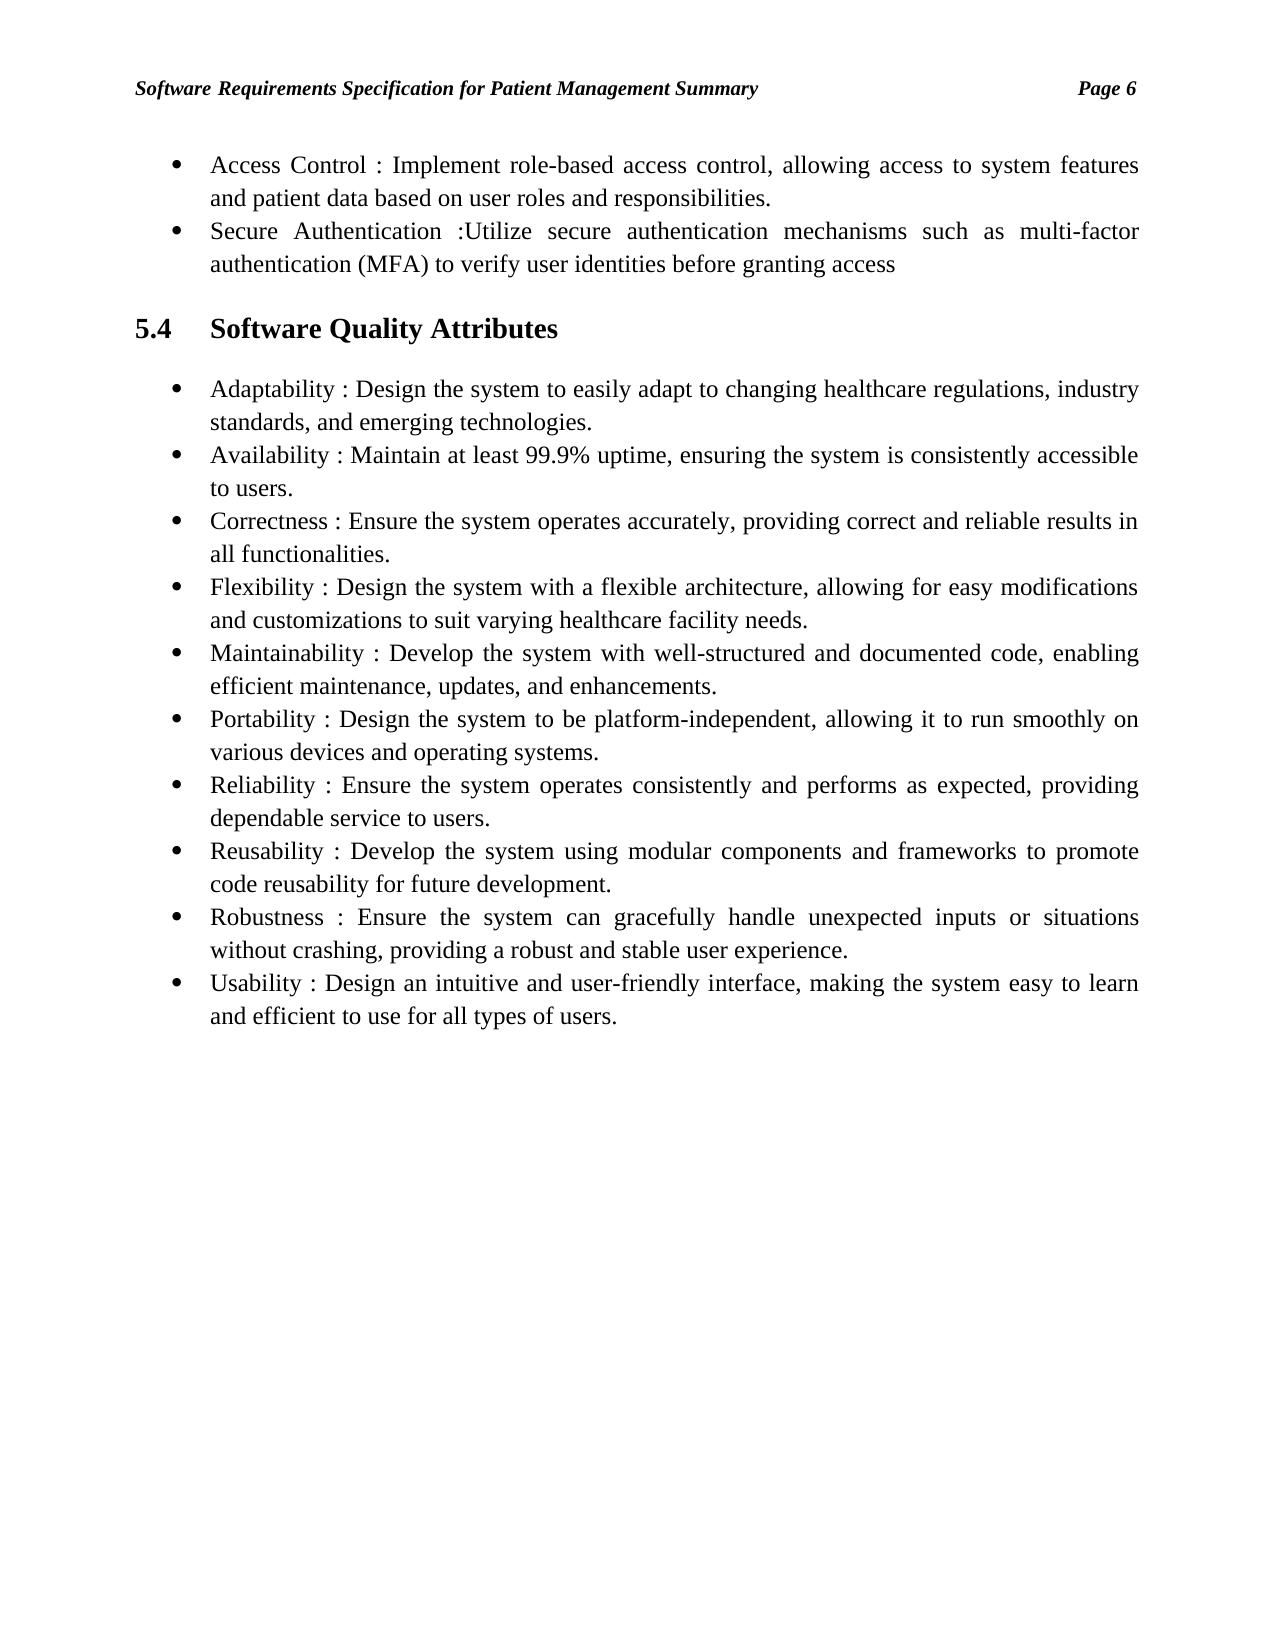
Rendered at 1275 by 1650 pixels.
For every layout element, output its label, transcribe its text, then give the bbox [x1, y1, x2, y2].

list Access Control : Implement role-based access control, allowing access to system features and patient data based on user roles and responsibilities. [172, 150, 1140, 212]
list Usability : Design an intuitive and user-friendly interface, making the system easy to learn and efficient to use for all types of users. [172, 968, 1140, 1030]
list Reusability : Develop the system using modular components and frameworks to promote code reusability for future development. [172, 836, 1140, 898]
list Correctness : Ensure the system operates accurately, providing correct and reliable results in all functionalities. [172, 506, 1140, 568]
list Flexibility : Design the system with a flexible architecture, allowing for easy modifications and customizations to suit varying healthcare facility needs. [172, 572, 1140, 634]
list Adaptability : Design the system to easily adapt to changing healthcare regulations, industry standards, and emerging technologies. [172, 374, 1140, 436]
list Portability : Design the system to be platform-independent, allowing it to run smoothly on various devices and operating systems. [172, 704, 1140, 766]
list Maintainability : Develop the system with well-structured and documented code, enabling efficient maintenance, updates, and enhancements. [172, 638, 1140, 700]
list Secure Authentication :Utilize secure authentication mechanisms such as multi-factor authentication (MFA) to verify user identities before granting access [172, 216, 1140, 278]
subtitle Software Quality Attributes [135, 311, 1140, 345]
list Availability : Maintain at least 99.9% uptime, ensuring the system is consistently accessible to users. [172, 440, 1140, 502]
list Robustness : Ensure the system can gracefully handle unexpected inputs or situations without crashing, providing a robust and stable user experience. [172, 902, 1140, 964]
list Reliability : Ensure the system operates consistently and performs as expected, providing dependable service to users. [172, 770, 1140, 832]
